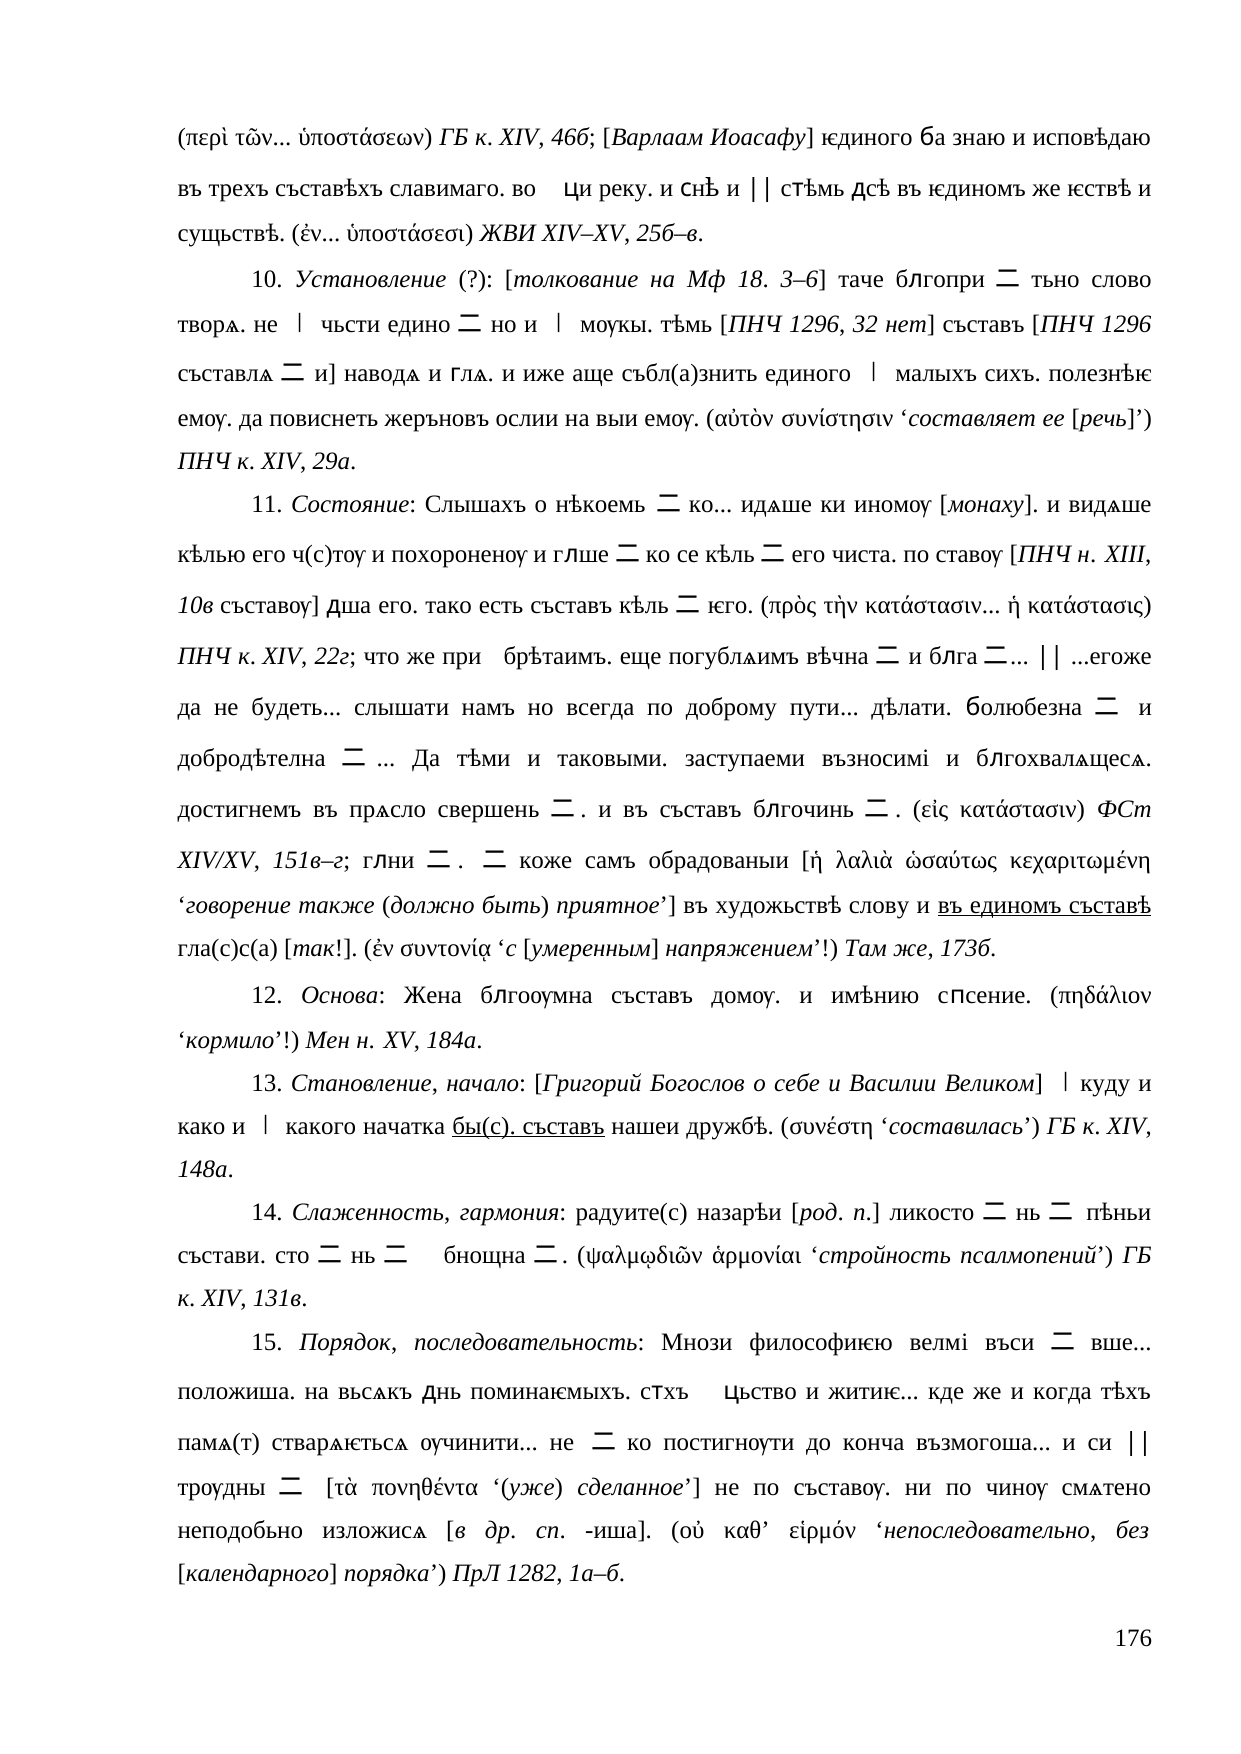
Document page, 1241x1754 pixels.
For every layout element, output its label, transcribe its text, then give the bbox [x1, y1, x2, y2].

text 12. Основа: Жена блгоѹмна съставъ домѹ. и имѣнию спсение. (πηδάλιον ‘кормило’!) Мен н. XV, 184а. [177, 976, 1152, 1053]
text 13. Становление, начало: [Григорий Богослов о себе и Василии Великом] ㆐куду и како и ㆐ какого начатка бы(с). съставъ нашеи дружбѣ. (συνέστη ‘составилась’) ГБ к. ХІV, 148а. [177, 1068, 1152, 1183]
text 14. Слаженность, гармония: радуите(с) назарѣи [род. п.] ликосто㆓нь㆓ пѣньи състави. сто㆓нь㆓ ㆏бнощна㆓. (ψαλμῳδιῶν ἁρμονίαι ‘стройность псалмопений’) ГБ к. XIV, 131в. [177, 1197, 1152, 1312]
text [177, 118, 1152, 246]
text 11. Состояние: Слышахъ о нѣкоемь ㆓ко... идѧше ки иномѹ [монаху]. и видѧше кѣлью его ч(с)тѹ и похороненѹ и глше ㆓ко се кѣль㆓ его чиста. по ставѹ [ПНЧ н. XIII, 10в съставѹ] дша его. тако есть съставъ кѣль㆓ ѥго. (πρὸς τὴν κατάστασιν... ἡ κατάστασις) ПНЧ к. ХІV, 22г; что же при㆏брѣтаимъ. еще погублѧимъ вѣчна㆓ и блга㆓... || ...егоже да не будеть... слышати намъ но всегда по доброму пути... дѣлати. болюбезна㆓ и добродѣтелна㆓... Да тѣми и таковыми. заступаеми възносимі и блгохвалѧщесѧ. достигнемъ въ прѧсло свершень㆓. и въ съставъ блгочинь㆓. (εἰς κατάστασιν) ФСт ХІV/XV, 151в–г; глни㆓. ㆓коже самъ обрадованыи [ἡ λαλιὰ ὡσαύτως κεχαριτωμένη ‘говорение также (должно быть) приятное’] въ художьствѣ слову и въ единомъ съставѣ гла(с)с(а) [так!]. (ἐν συντονίᾳ ‘с [умеренным] напряжением’!) Там же, 173б. [177, 489, 1152, 962]
text 10. Установление (?): [толкование на Мф 18. 3–6] таче блгопри㆓тьно слово творѧ. не ㆐ чьсти едино㆓ но и ㆐ мѹкы. тѣмь [ПНЧ 1296, 32 нет] съставъ [ПНЧ 1296 съставлѧ㆓ и] наводѧ и глѧ. и иже аще събл(а)знить единого ㆐ малыхъ сихъ. полезнѣѥ емѹ. да повиснеть жеръновъ ослии на выи емѹ. (αὐτὸν συνίστησιν ‘составляет ее [речь]’) ПНЧ к. XIV, 29а. [177, 261, 1152, 475]
text 15. Порядок, последовательность: Мнози философиѥю велмi въси㆓вше... положиша. на вьсѧкъ днь поминаѥмыхъ. стхъ ㆏цьство и житиѥ... кде же и когда тѣхъ памѧ(т) стварѧѥтьсѧ ѹчинити... не ㆓ко постигнѹти до конча възмогоша... и си || трѹдны㆓ [τὰ πονηθέντα ‘(уже) сделанное’] не по съставѹ. ни по чинѹ смѧтено неподобьно изложисѧ [в др. сп. -иша]. (οὐ καθ’ εἱρμόν ‘непоследовательно, без [календарного] порядка’) ПрЛ 1282, 1а–б. [177, 1327, 1152, 1587]
